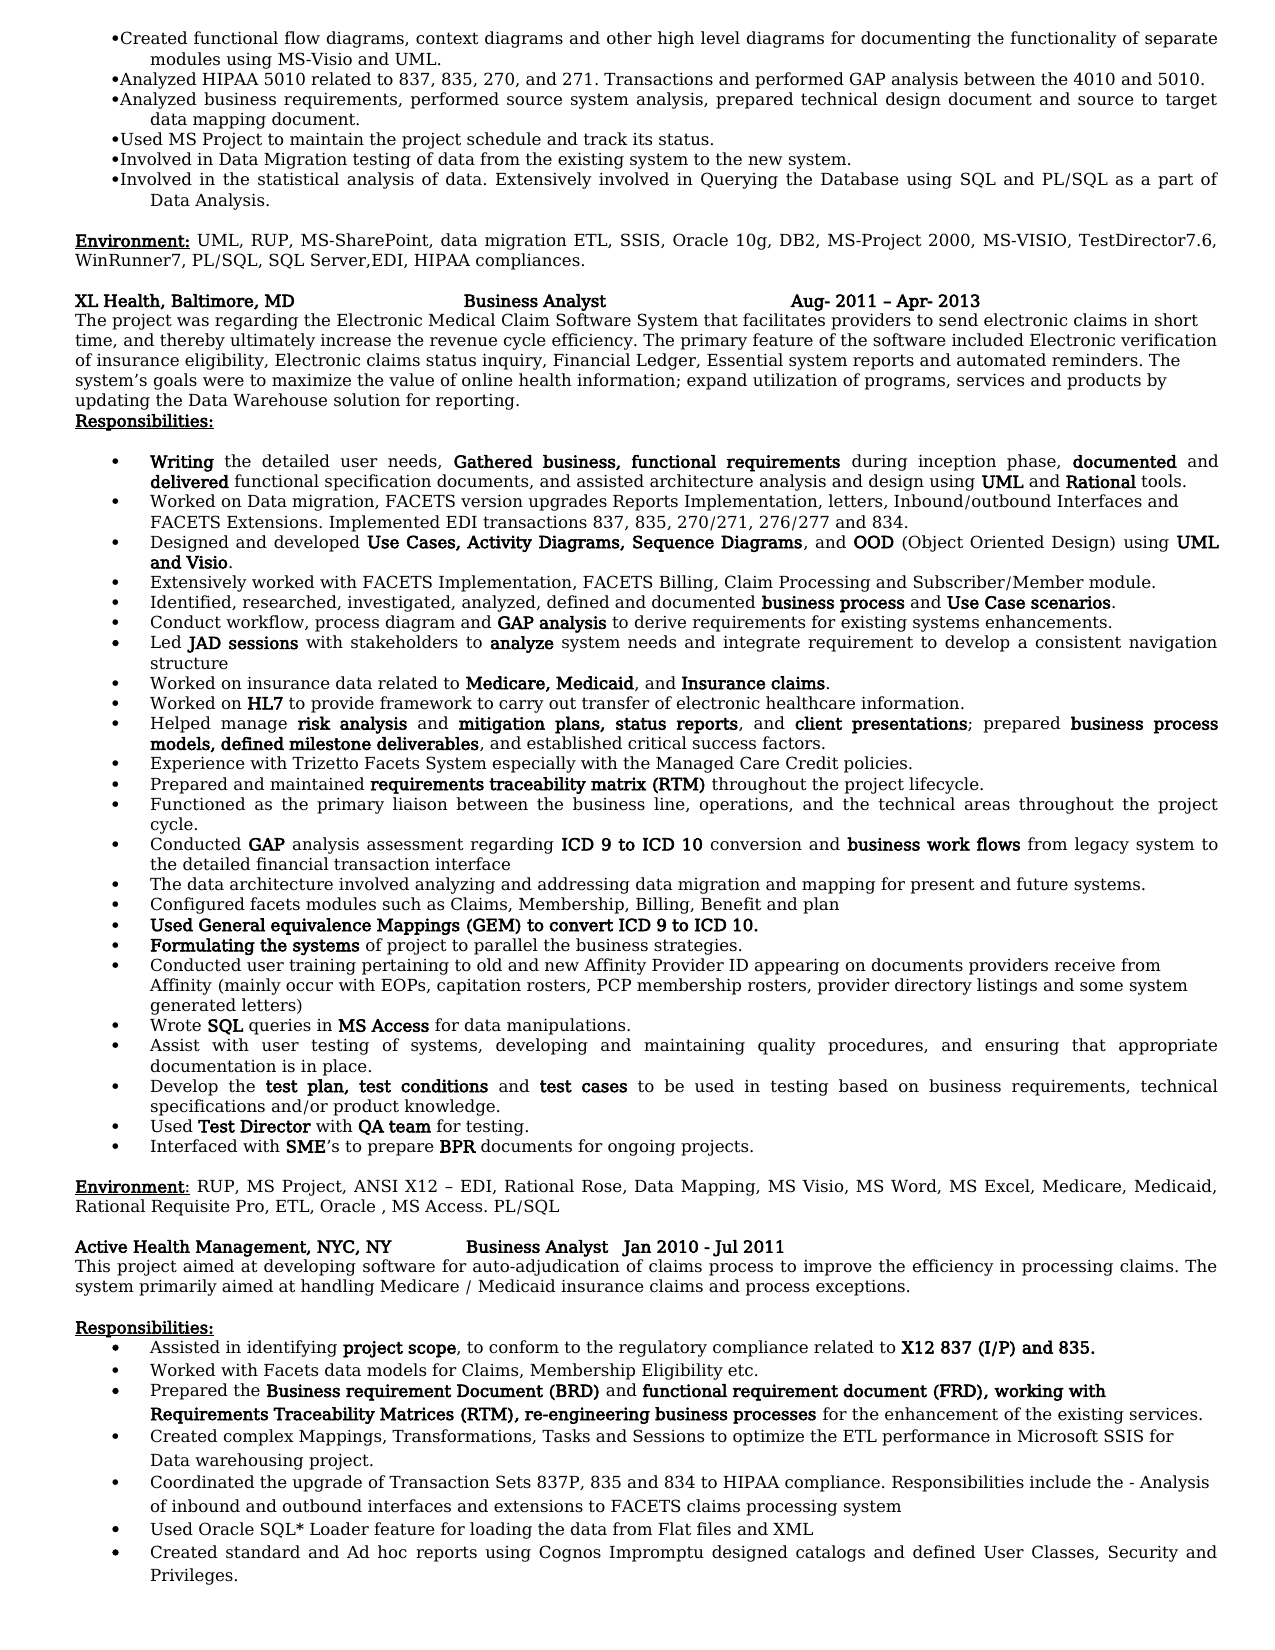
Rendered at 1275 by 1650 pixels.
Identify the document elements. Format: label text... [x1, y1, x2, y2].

list Used General equivalence Mappings (GEM) to convert ICD 9 to ICD 10. [112, 914, 1219, 934]
list Created complex Mappings, Transformations, Tasks and Sessions to optimize the ETL performance in Microsoft SSIS for Data warehousing project. [112, 1426, 1219, 1469]
list Created standard and Ad hoc reports using Cognos Impromptu designed catalogs and defined User Classes, Security and Privileges. [112, 1542, 1219, 1585]
list Experience with Trizetto Facets System especially with the Managed Care Credit policies. [112, 753, 1219, 773]
list Helped manage risk analysis and mitigation plans, status reports, and client presentations; prepared business process models, defined milestone deliverables, and established critical success factors. [112, 713, 1219, 753]
list Led JAD sessions with stakeholders to analyze system needs and integrate requirement to develop a consistent navigation structure [112, 632, 1219, 672]
list Conduct workflow, process diagram and GAP analysis to derive requirements for existing systems enhancements. [112, 612, 1219, 632]
text Environment: UML, RUP, MS-SharePoint, data migration ETL, SSIS, Oracle 10g, DB2, MS-Project 2000, MS-VISIO, TestDirector7.6, WinRunner7, PL/SQL, SQL Server,EDI, HIPAA compliances. [75, 230, 1219, 270]
list The data architecture involved analyzing and addressing data migration and mapping for present and future systems. [112, 874, 1219, 894]
list Wrote SQL queries in MS Access for data manipulations. [112, 1015, 1219, 1035]
list Extensively worked with FACETS Implementation, FACETS Billing, Claim Processing and Subscriber/Member module. [112, 572, 1219, 592]
text Environment: RUP, MS Project, ANSI X12 – EDI, Rational Rose, Data Mapping, MS Visio, MS Word, MS Excel, Medicare, Medicaid, Rational Requisite Pro, ETL, Oracle , MS Access. PL/SQL [75, 1176, 1219, 1216]
list Develop the test plan, test conditions and test cases to be used in testing based on business requirements, technical specifications and/or product knowledge. [112, 1075, 1219, 1116]
list Prepared the Business requirement Document (BRD) and functional requirement document (FRD), working with Requirements Traceability Matrices (RTM), re-engineering business processes for the enhancement of the existing services. [112, 1380, 1219, 1423]
text Active Health Management, NYC, NY Business Analyst Jan 2010 - Jul 2011 [75, 1236, 1275, 1256]
list Used MS Project to maintain the project schedule and track its status. [112, 129, 1219, 149]
list Created functional flow diagrams, context diagrams and other high level diagrams for documenting the functionality of separate modules using MS-Visio and UML. [112, 28, 1219, 68]
text Responsibilities: [75, 1317, 1219, 1337]
list Interfaced with SME’s to prepare BPR documents for ongoing projects. [112, 1136, 1219, 1156]
list Involved in Data Migration testing of data from the existing system to the new system. [112, 149, 1219, 169]
list Identified, researched, investigated, analyzed, defined and documented business process and Use Case scenarios. [112, 592, 1219, 612]
list Conducted user training pertaining to old and new Affinity Provider ID appearing on documents providers receive from Affinity (mainly occur with EOPs, capitation rosters, PCP membership rosters, provider directory listings and some system generated letters) [112, 955, 1219, 1015]
list Used Test Director with QA team for testing. [112, 1116, 1219, 1136]
text XL Health, Baltimore, MD Business Analyst Aug- 2011 – Apr- 2013 The project was regarding the Electronic Medical Claim Software System that facilitates providers to send electronic claims in short time, and thereby ultimately increase the revenue cycle efficiency. The primary feature of the software included Electronic verification of insurance eligibility, Electronic claims status inquiry, Financial Ledger, Essential system reports and automated reminders. The system’s goals were to maximize the value of online health information; expand utilization of programs, services and products by updating the Data Warehouse solution for reporting. Responsibilities: [75, 290, 1219, 430]
text This project aimed at developing software for auto-adjudication of claims process to improve the efficiency in processing claims. The system primarily aimed at handling Medicare / Medicaid insurance claims and process exceptions. [75, 1256, 1219, 1296]
list Writing the detailed user needs, Gathered business, functional requirements during inception phase, documented and delivered functional specification documents, and assisted architecture analysis and design using UML and Rational tools. [112, 451, 1219, 491]
list Configured facets modules such as Claims, Membership, Billing, Benefit and plan [112, 894, 1219, 914]
list Analyzed HIPAA 5010 related to 837, 835, 270, and 271. Transactions and performed GAP analysis between the 4010 and 5010. [112, 68, 1219, 88]
list Worked on insurance data related to Medicare, Medicaid, and Insurance claims. [112, 672, 1219, 693]
list Assisted in identifying project scope, to conform to the regulatory compliance related to X12 837 (I/P) and 835. [112, 1337, 1219, 1357]
list Prepared and maintained requirements traceability matrix (RTM) throughout the project lifecycle. [112, 773, 1219, 793]
list Conducted GAP analysis assessment regarding ICD 9 to ICD 10 conversion and business work flows from legacy system to the detailed financial transaction interface [112, 834, 1219, 874]
list Analyzed business requirements, performed source system analysis, prepared technical design document and source to target data mapping document. [112, 88, 1219, 129]
list Worked on HL7 to provide framework to carry out transfer of electronic healthcare information. [112, 693, 1219, 713]
list Involved in the statistical analysis of data. Extensively involved in Querying the Database using SQL and PL/SQL as a part of Data Analysis. [112, 169, 1219, 209]
list Worked with Facets data models for Claims, Membership Eligibility etc. [112, 1360, 1219, 1380]
list Formulating the systems of project to parallel the business strategies. [112, 934, 1219, 955]
list Designed and developed Use Cases, Activity Diagrams, Sequence Diagrams, and OOD (Object Oriented Design) using UML and Visio. [112, 531, 1219, 572]
list Assist with user testing of systems, developing and maintaining quality procedures, and ensuring that appropriate documentation is in place. [112, 1035, 1219, 1075]
list Worked on Data migration, FACETS version upgrades Reports Implementation, letters, Inbound/outbound Interfaces and FACETS Extensions. Implemented EDI transactions 837, 835, 270/271, 276/277 and 834. [112, 491, 1219, 531]
list Coordinated the upgrade of Transaction Sets 837P, 835 and 834 to HIPAA compliance. Responsibilities include the - Analysis of inbound and outbound interfaces and extensions to FACETS claims processing system [112, 1472, 1219, 1516]
list Functioned as the primary liaison between the business line, operations, and the technical areas throughout the project cycle. [112, 793, 1219, 834]
list Used Oracle SQL* Loader feature for loading the data from Flat files and XML [112, 1518, 1219, 1539]
